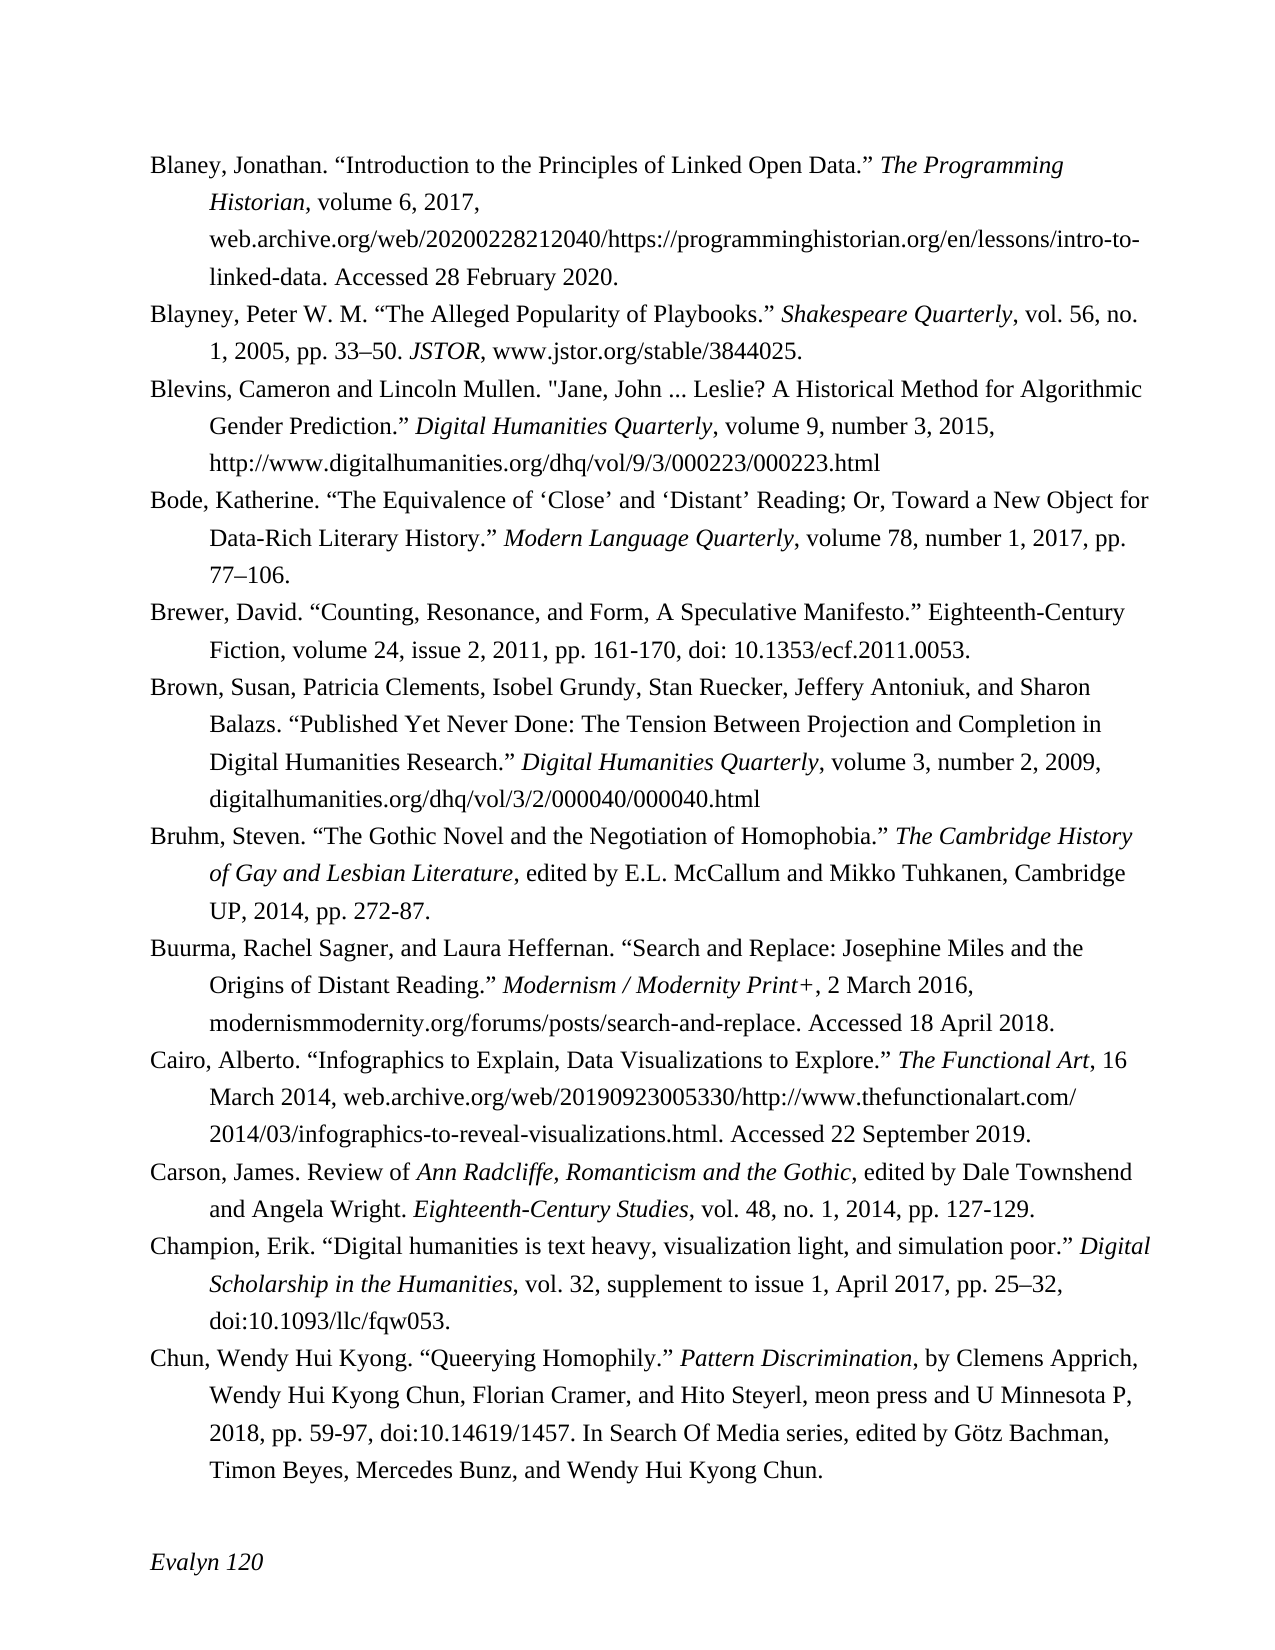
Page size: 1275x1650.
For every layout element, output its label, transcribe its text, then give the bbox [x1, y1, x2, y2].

text Blayney, Peter W. M. “The Alleged Popularity of Playbooks.” Shakespeare Quarterly, vol. 56, no. 1, 2005, pp. 33–50. JSTOR, www.jstor.org/stable/3844025. [150, 299, 1154, 365]
text Brown, Susan, Patricia Clements, Isobel Grundy, Stan Ruecker, Jeffery Antoniuk, and Sharon Balazs. “Published Yet Never Done: The Tension Between Projection and Completion in Digital Humanities Research.” Digital Humanities Quarterly, volume 3, number 2, 2009, digitalhumanities.org/dhq/vol/3/2/000040/000040.html [150, 672, 1154, 813]
text Champion, Erik. “Digital humanities is text heavy, visualization light, and simulation poor.” Digital Scholarship in the Humanities, vol. 32, supplement to issue 1, April 2017, pp. 25–32, doi:10.1093/llc/fqw053. [150, 1231, 1154, 1335]
text Bode, Katherine. “The Equivalence of ‘Close’ and ‘Distant’ Reading; Or, Toward a New Object for Data-Rich Literary History.” Modern Language Quarterly, volume 78, number 1, 2017, pp. 77–106. [150, 486, 1154, 589]
text Carson, James. Review of Ann Radcliffe, Romanticism and the Gothic, edited by Dale Townshend and Angela Wright. Eighteenth-Century Studies, vol. 48, no. 1, 2014, pp. 127-129. [150, 1157, 1154, 1223]
text Brewer, David. “Counting, Resonance, and Form, A Speculative Manifesto.” Eighteenth-Century Fiction, volume 24, issue 2, 2011, pp. 161-170, doi: 10.1353/ecf.2011.0053. [150, 597, 1154, 663]
text Bruhm, Steven. “The Gothic Novel and the Negotiation of Homophobia.” The Cambridge History of Gay and Lesbian Literature, edited by E.L. McCallum and Mikko Tuhkanen, Cambridge UP, 2014, pp. 272-87. [150, 821, 1154, 924]
text Cairo, Alberto. “Infographics to Explain, Data Visualizations to Explore.” The Functional Art, 16 March 2014, web.archive.org/web/20190923005330/http://www.thefunctionalart.com/2014/03/infographics-to-reveal-visualizations.html. Accessed 22 September 2019. [150, 1045, 1154, 1148]
text Blaney, Jonathan. “Introduction to the Principles of Linked Open Data.” The Programming Historian, volume 6, 2017, web.archive.org/web/20200228212040/https://programminghistorian.org/en/lessons/intro-to-linked-data. Accessed 28 February 2020. [150, 150, 1154, 291]
text Chun, Wendy Hui Kyong. “Queerying Homophily.” Pattern Discrimination, by Clemens Apprich, Wendy Hui Kyong Chun, Florian Cramer, and Hito Steyerl, meon press and U Minnesota P, 2018, pp. 59-97, doi:10.14619/1457. In Search Of Media series, edited by Götz Bachman, Timon Beyes, Mercedes Bunz, and Wendy Hui Kyong Chun. [150, 1343, 1154, 1484]
text Buurma, Rachel Sagner, and Laura Heffernan. “Search and Replace: Josephine Miles and the Origins of Distant Reading.” Modernism / Modernity Print+, 2 March 2016, modernismmodernity.org/forums/posts/search-and-replace. Accessed 18 April 2018. [150, 933, 1154, 1036]
text Blevins, Cameron and Lincoln Mullen. "Jane, John ... Leslie? A Historical Method for Algorithmic Gender Prediction.” Digital Humanities Quarterly, volume 9, number 3, 2015, http://www.digitalhumanities.org/dhq/vol/9/3/000223/000223.html [150, 374, 1154, 477]
